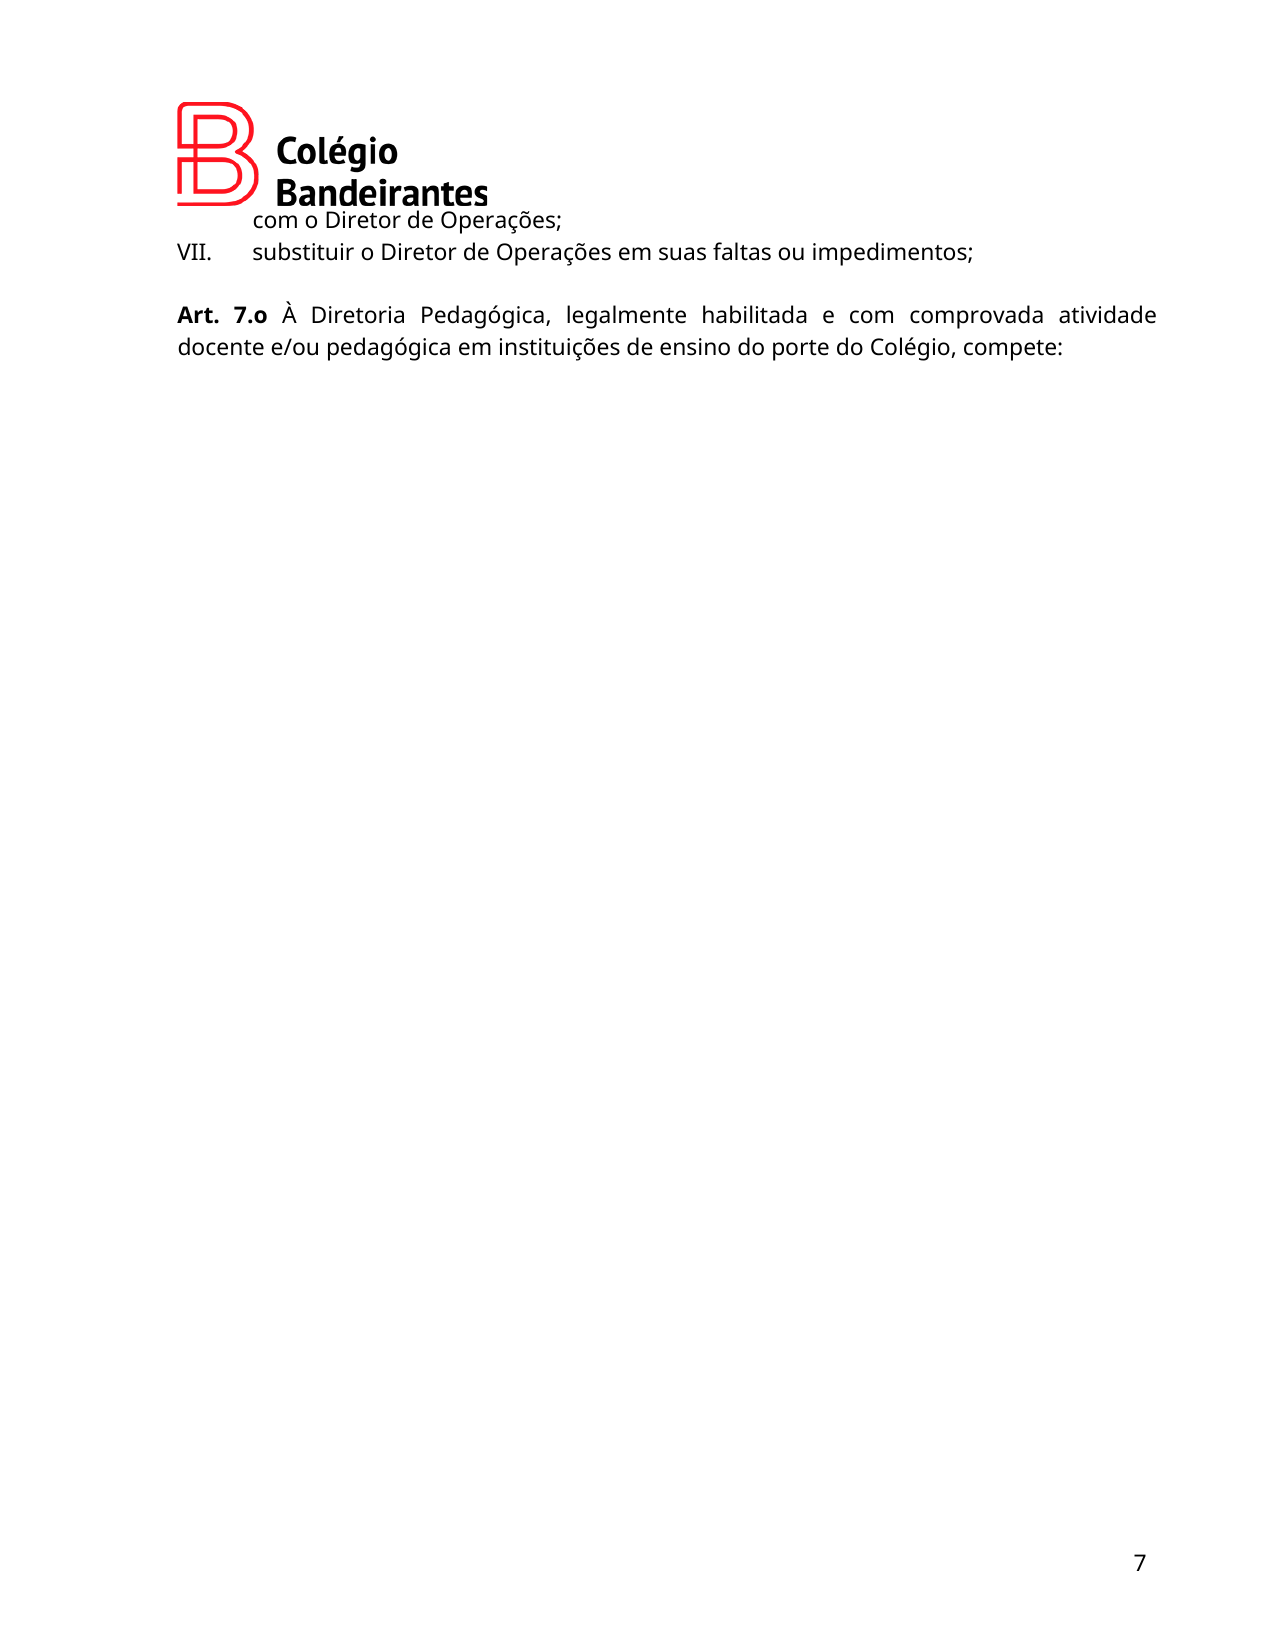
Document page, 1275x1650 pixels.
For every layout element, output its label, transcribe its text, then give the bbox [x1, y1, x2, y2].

text Art. 7.o À Diretoria Pedagógica, legalmente habilitada e com comprovada atividade docente e/ou pedagógica em instituições de ensino do porte do Colégio, compete: [177, 299, 1157, 362]
picture [177, 102, 488, 206]
list substituir o Diretor de Operações em suas faltas ou impedimentos; [177, 235, 1169, 267]
